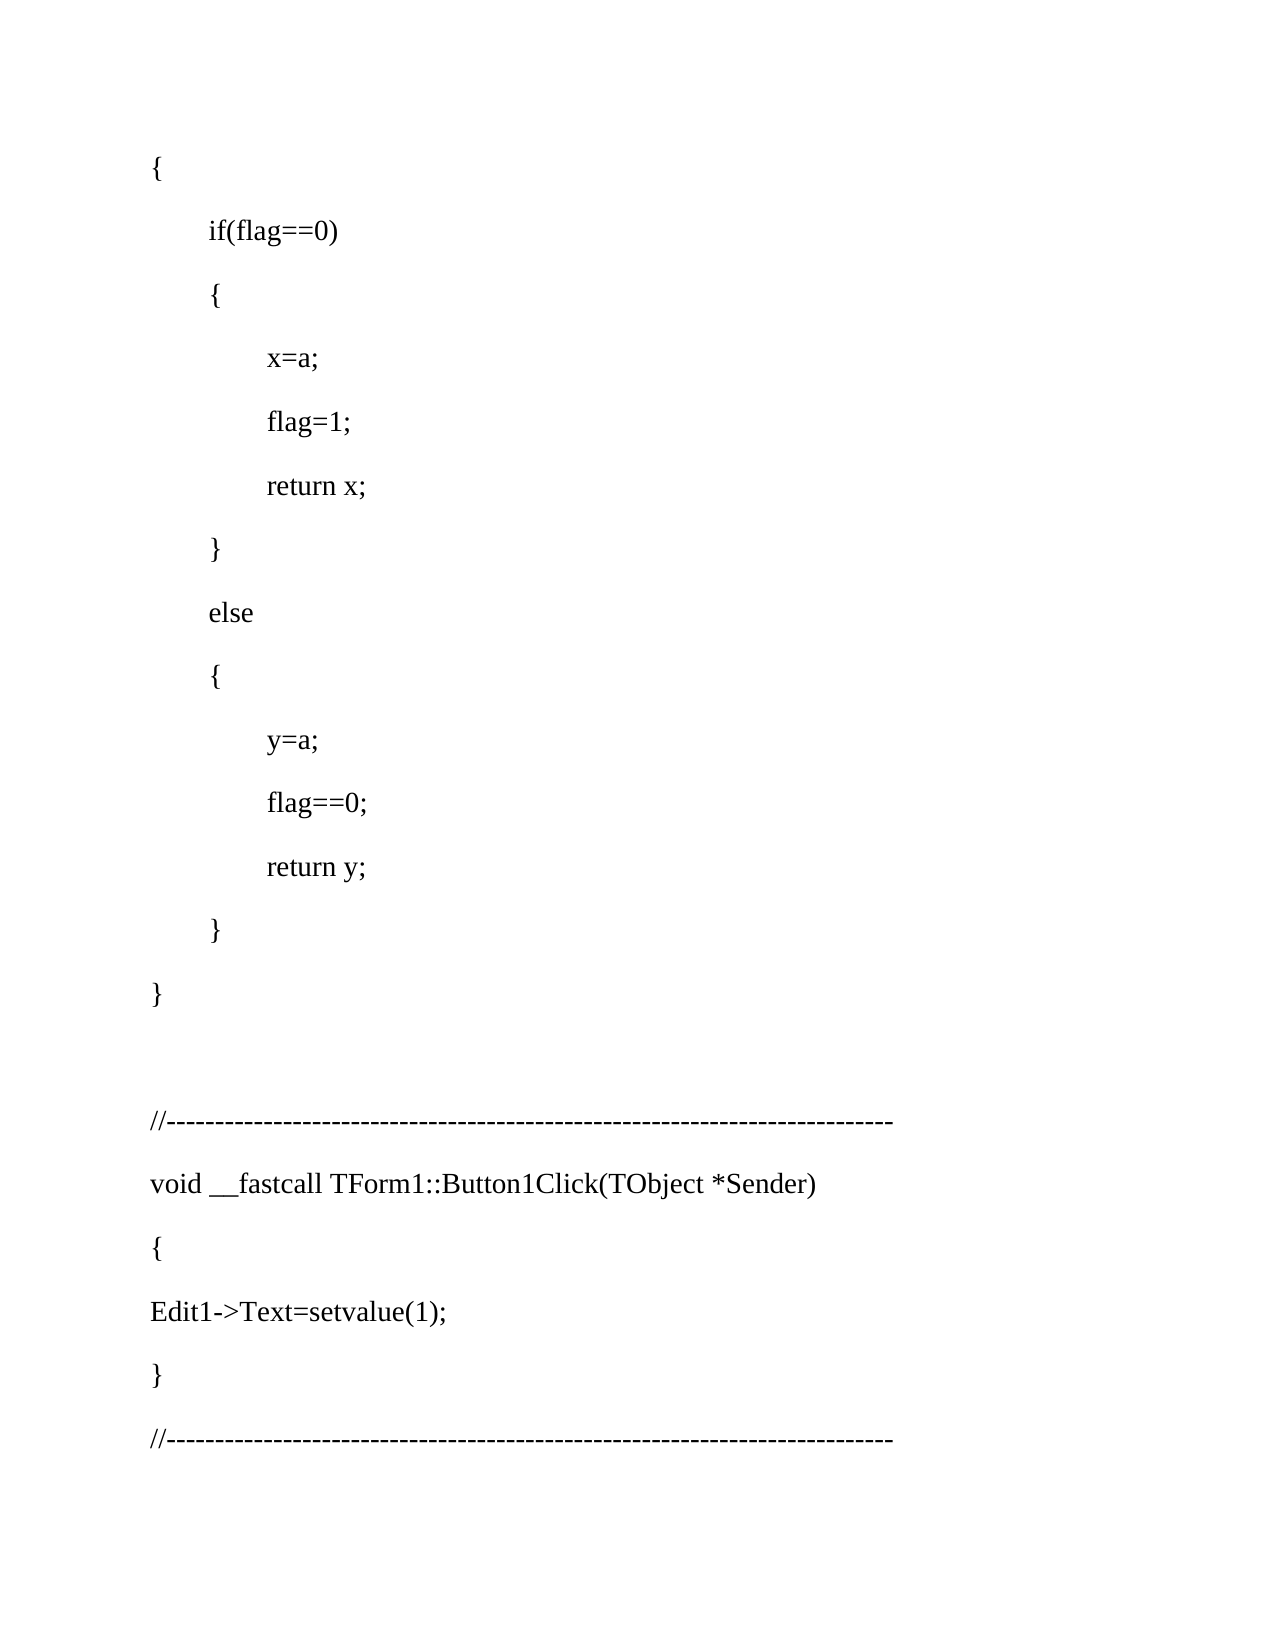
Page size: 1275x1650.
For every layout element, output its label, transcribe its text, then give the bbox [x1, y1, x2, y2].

text } [150, 1357, 1125, 1391]
text } [150, 912, 1125, 946]
text { [150, 1230, 1125, 1264]
text return y; [150, 849, 1125, 882]
text x=a; [150, 341, 1125, 374]
text flag=1; [150, 404, 1125, 438]
text { [150, 658, 1125, 692]
text flag==0; [150, 785, 1125, 819]
text y=a; [150, 722, 1125, 755]
text return x; [150, 468, 1125, 501]
text if(flag==0) [150, 213, 1125, 247]
text { [150, 277, 1125, 311]
text void __fastcall TForm1::Button1Click(TObject *Sender) [150, 1167, 1125, 1200]
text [150, 1421, 1125, 1454]
text } [150, 976, 1125, 1009]
text //--------------------------------------------------------------------------- [150, 1103, 1125, 1137]
text { [150, 150, 1125, 183]
text } [150, 531, 1125, 565]
text else [150, 595, 1125, 628]
text Edit1->Text=setvalue(1); [150, 1294, 1125, 1327]
